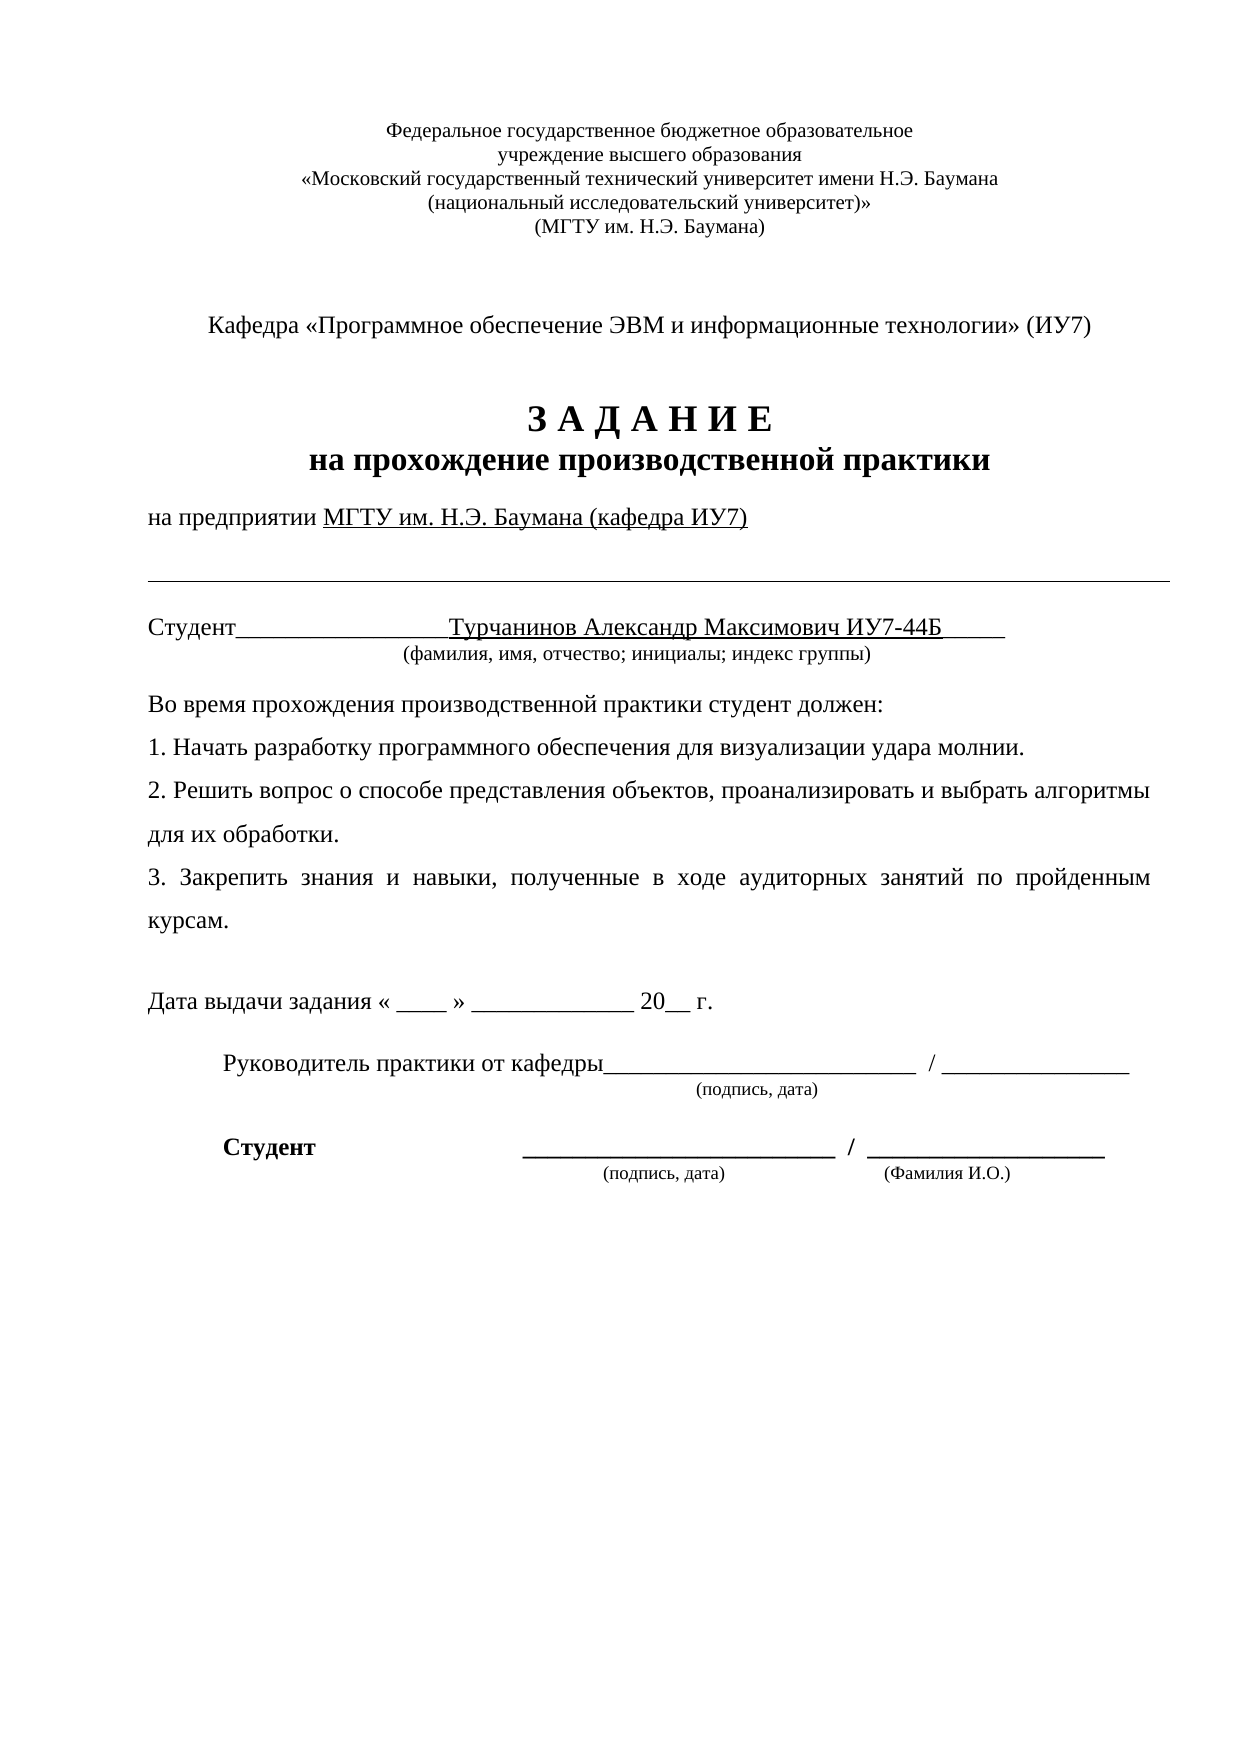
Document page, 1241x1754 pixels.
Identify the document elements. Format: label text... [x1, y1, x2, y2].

text (фамилия, имя, отчество; инициалы; индекс группы) [148, 641, 1152, 665]
text Студент _________________________ / ___________________ [148, 1131, 1152, 1162]
text на предприятии МГТУ им. Н.Э. Баумана (кафедра ИУ7) [148, 502, 1152, 531]
text (МГТУ им. Н.Э. Баумана) [148, 214, 1152, 238]
text Федеральное государственное бюджетное образовательное [148, 118, 1152, 142]
text 2. Решить вопрос о способе представления объектов, проанализировать и выбрать алгоритмы для их обработки. [148, 776, 1152, 847]
text 1. Начать разработку программного обеспечения для визуализации удара молнии. [148, 732, 1152, 761]
text 3. Закрепить знания и навыки, полученные в ходе аудиторных занятий по пройденным курсам. [148, 862, 1152, 934]
text Студент_________________Турчанинов Александр Максимович ИУ7-44Б_____ [148, 612, 1152, 641]
text учреждение высшего образования [148, 142, 1152, 166]
text Во время прохождения производственной практики студент должен: [148, 689, 1152, 718]
text (подпись, дата) (Фамилия И.О.) [148, 1162, 1093, 1183]
text (подпись, дата) [221, 1078, 1093, 1099]
text Дата выдачи задания « ____ » _____________ 20__ г. [148, 984, 1152, 1015]
text Кафедра «Программное обеспечение ЭВМ и информационные технологии» (ИУ7) [148, 310, 1152, 339]
text «Московский государственный технический университет имени Н.Э. Баумана [148, 166, 1152, 190]
text ЗАДАНИЕ [148, 397, 1152, 440]
text Руководитель практики от кафедры_________________________ / _______________ [148, 1047, 1152, 1078]
text на прохождение производственной практики [148, 440, 1152, 478]
text (национальный исследовательский университет)» [148, 190, 1152, 214]
